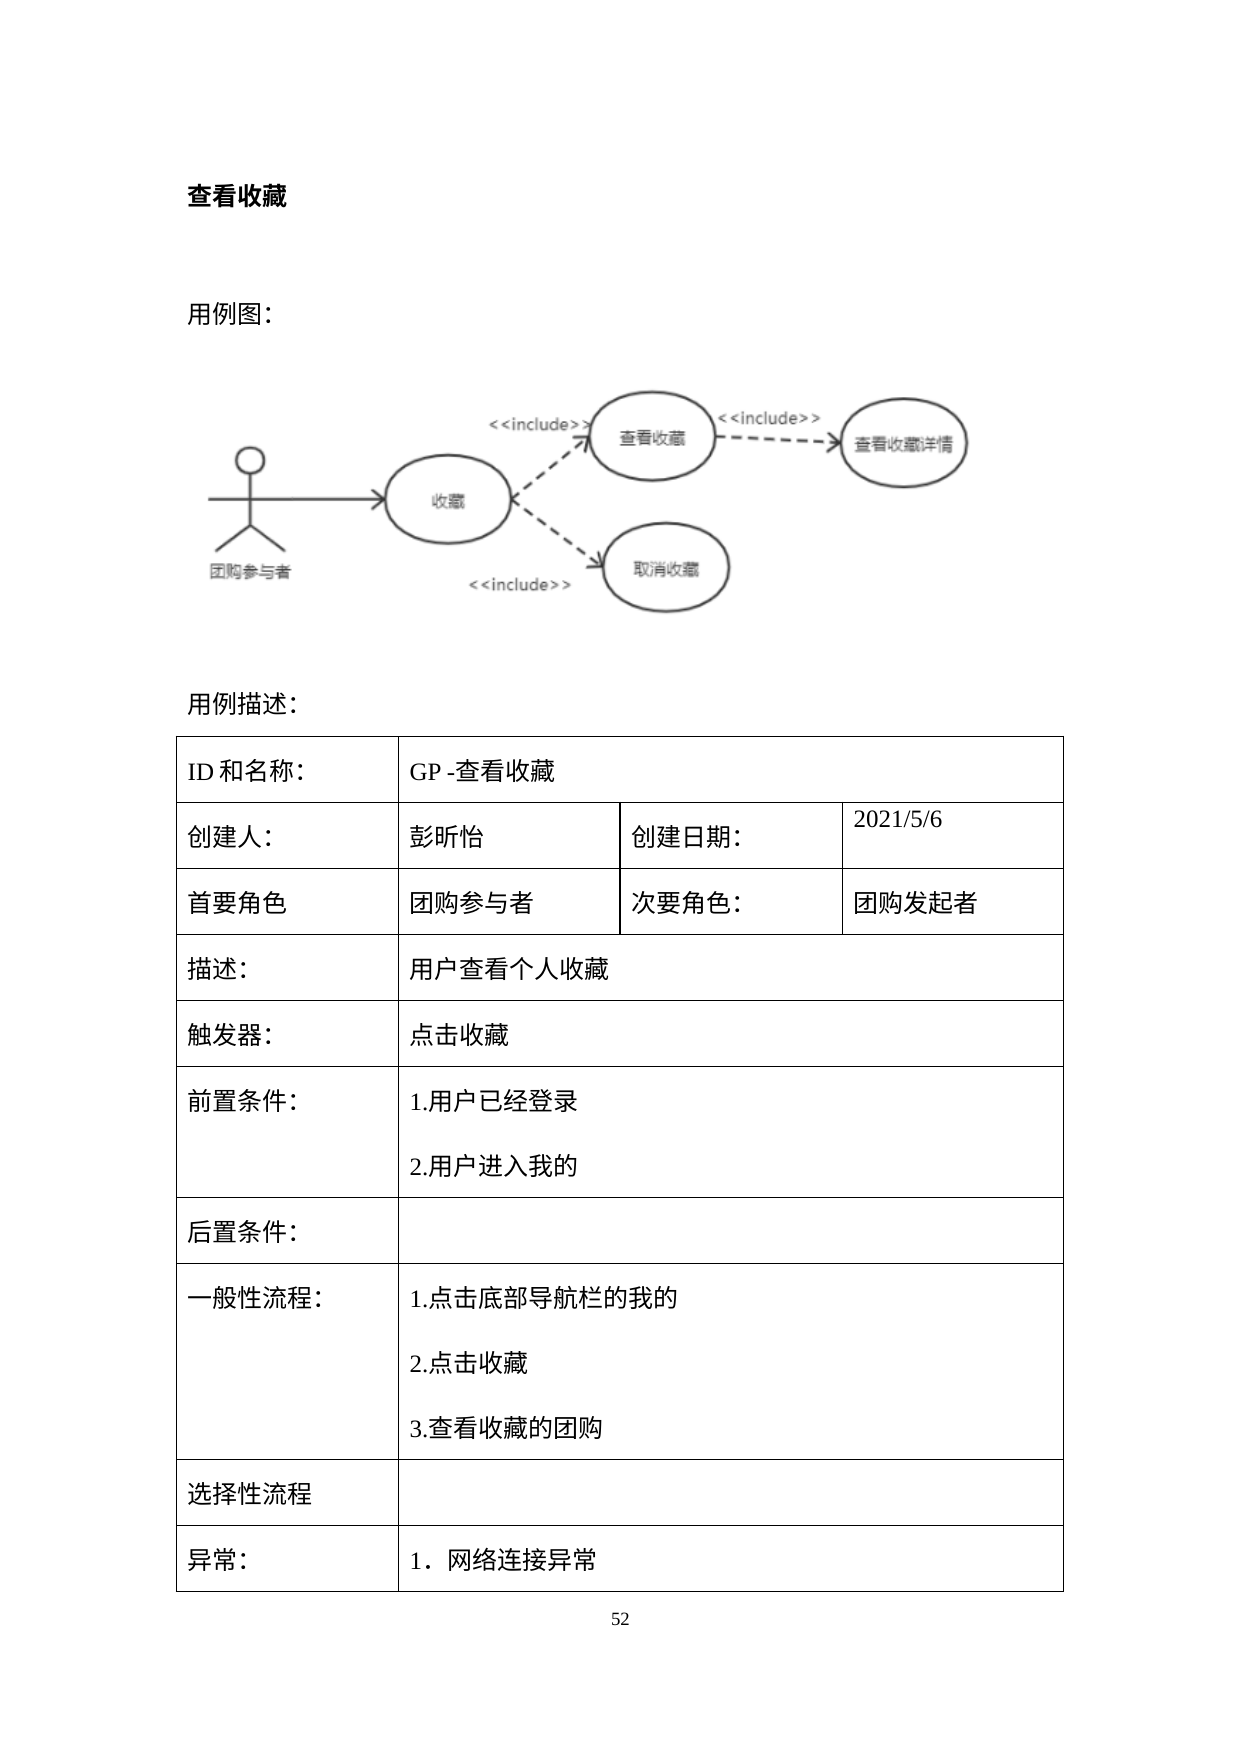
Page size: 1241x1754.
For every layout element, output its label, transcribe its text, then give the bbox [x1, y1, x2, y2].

table_cell 用户查看个人收藏 [399, 935, 1063, 1000]
picture [187, 345, 1053, 643]
table_cell 描述： [177, 935, 398, 1000]
table_cell 后置条件： [177, 1198, 398, 1263]
table_cell 1.用户已经登录 2.用户进入我的 [399, 1067, 1063, 1197]
table_cell 1．网络连接异常 [399, 1526, 1063, 1591]
table_cell 选择性流程 [177, 1460, 398, 1525]
table_cell 2021/5/6 [843, 803, 1063, 868]
table_cell 创建日期： [621, 803, 842, 868]
table_cell 首要角色 [177, 869, 398, 934]
table_cell [399, 1460, 1063, 1525]
table_cell 团购发起者 [843, 869, 1063, 934]
table_cell 一般性流程： [177, 1264, 398, 1459]
table_cell 彭昕怡 [399, 803, 619, 868]
table_cell [399, 1198, 1063, 1263]
table_header ID和名称： [177, 737, 398, 802]
table_cell 异常： [177, 1526, 398, 1591]
table_cell 点击收藏 [399, 1001, 1063, 1066]
text 用例图： [187, 281, 1053, 345]
table_cell 次要角色： [621, 869, 842, 934]
table_cell 前置条件： [177, 1067, 398, 1197]
table_cell 1.点击底部导航栏的我的 2.点击收藏 3.查看收藏的团购 [399, 1264, 1063, 1459]
table_cell 团购参与者 [399, 869, 619, 934]
text 用例描述： [187, 671, 1053, 736]
table_cell 触发器： [177, 1001, 398, 1066]
table_cell 创建人： [177, 803, 398, 868]
subtitle 查看收藏 [187, 162, 1053, 227]
table_header GP -查看收藏 [399, 737, 1063, 802]
